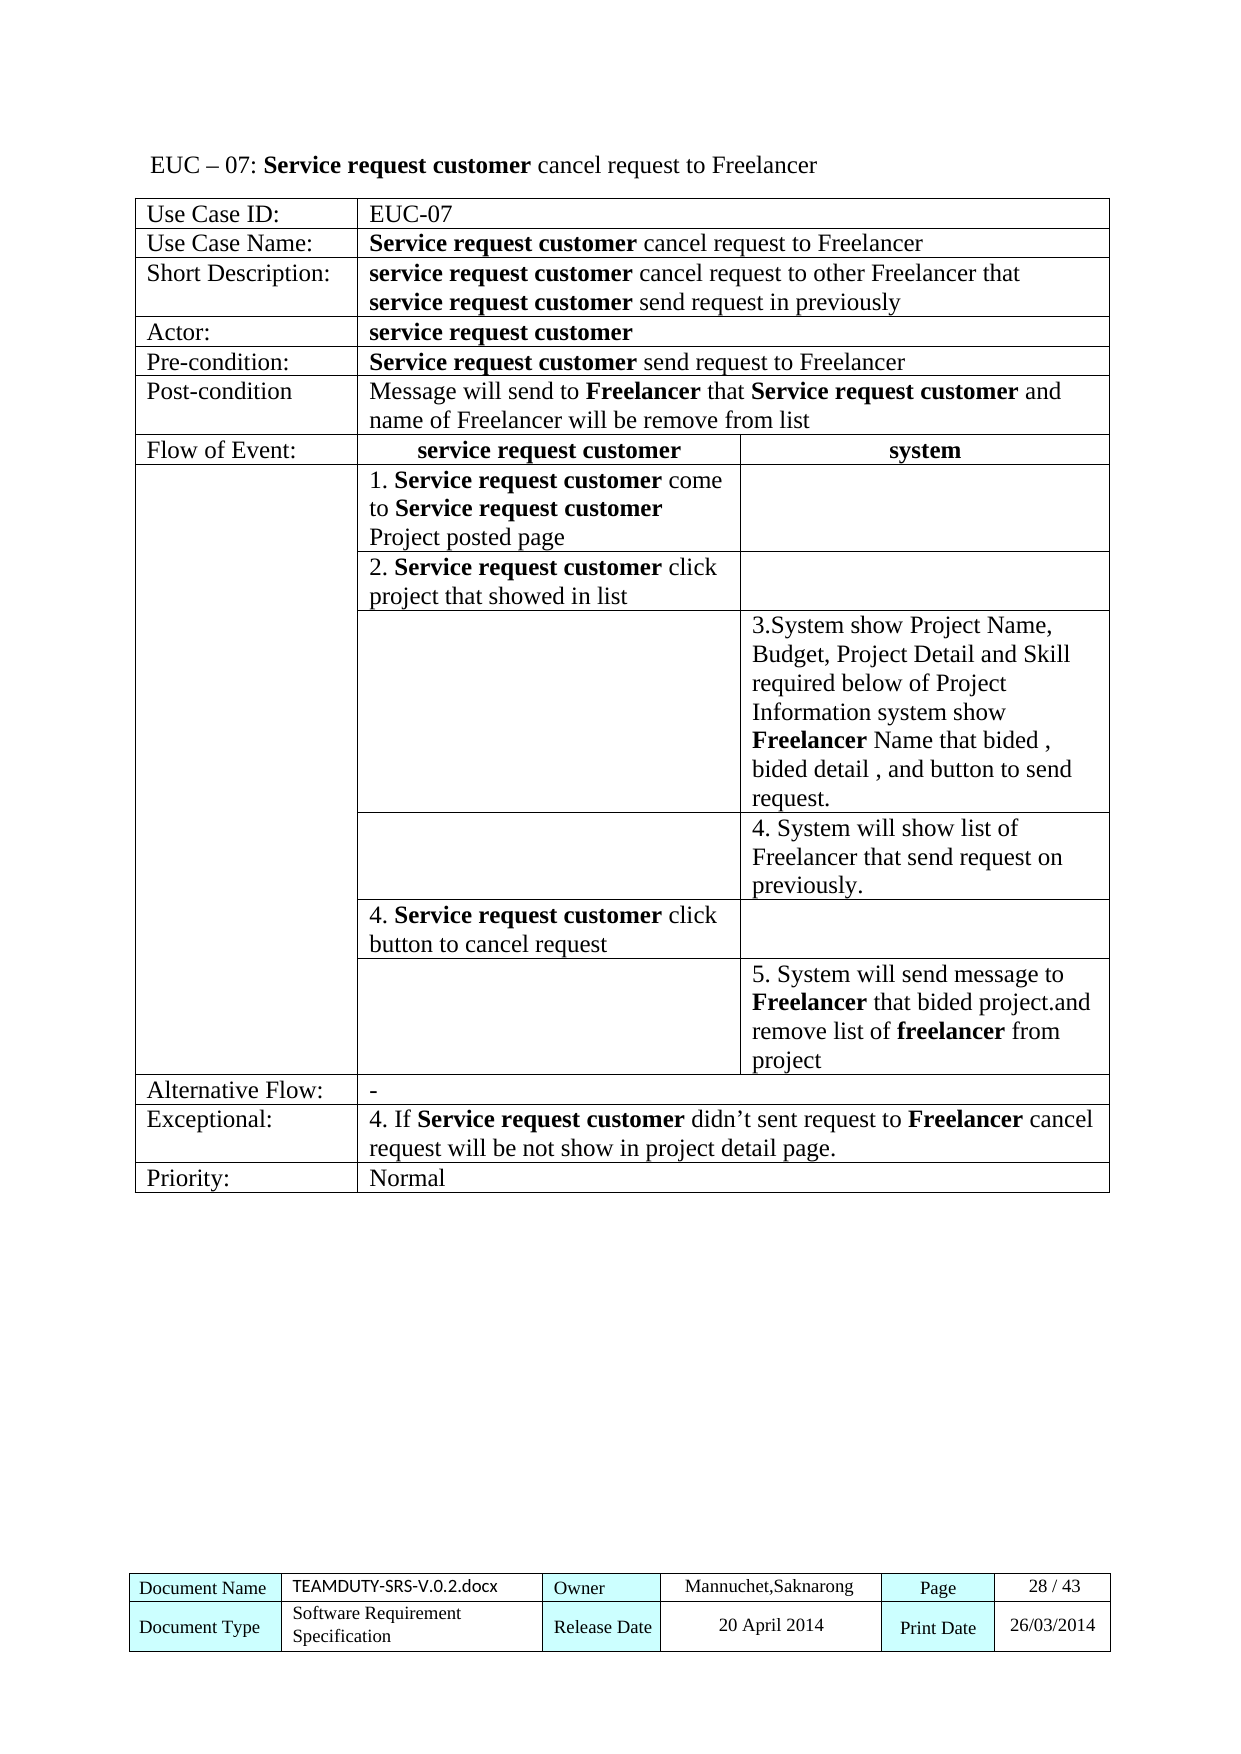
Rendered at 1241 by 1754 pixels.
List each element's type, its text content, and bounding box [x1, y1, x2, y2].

table_cell [358, 959, 740, 1074]
table_cell 4. Service request customer click button to cancel request [358, 900, 740, 958]
table_cell - [358, 1075, 1109, 1103]
table_cell 3.System show Project Name, Budget, Project Detail and Skill required below of Project Information system show Freelancer Name that bided , bided detail , and button to send request. [741, 611, 1109, 812]
table_cell Pre-condition: [136, 347, 357, 375]
table_cell Flow of Event: [136, 435, 357, 464]
table_cell system [741, 435, 1109, 464]
text EUC – 07: Service request customer cancel request to Freelancer [150, 150, 1090, 179]
table_header Use Case ID: [136, 199, 357, 227]
table_cell 2. Service request customer click project that showed in list [358, 552, 740, 609]
table_cell Normal [358, 1163, 1109, 1192]
table_cell 5. System will send message to Freelancer that bided project.and remove list of freelancer from project [741, 959, 1109, 1074]
table_cell Actor: [136, 317, 357, 346]
table_cell Post-condition [136, 376, 357, 434]
table_cell 4. If Service request customer didn’t sent request to Freelancer cancel request will be not show in project detail page. [358, 1105, 1109, 1162]
table_cell [741, 552, 1109, 609]
table_cell [741, 900, 1109, 958]
table_header EUC-07 [358, 199, 1109, 227]
table_cell [136, 465, 357, 1074]
table_cell service request customer [358, 317, 1109, 346]
table_cell [358, 813, 740, 899]
table_cell service request customer [358, 435, 740, 464]
table_cell 4. System will show list of Freelancer that send request on previously. [741, 813, 1109, 899]
table_cell Priority: [136, 1163, 357, 1192]
table_cell Use Case Name: [136, 229, 357, 257]
table_cell Service request customer send request to Freelancer [358, 347, 1109, 375]
table_cell [358, 611, 740, 812]
table_cell Exceptional: [136, 1105, 357, 1162]
table_cell Alternative Flow: [136, 1075, 357, 1103]
table_cell service request customer cancel request to other Freelancer that service request customer send request in previously [358, 258, 1109, 316]
table_cell [741, 465, 1109, 551]
table_cell Message will send to Freelancer that Service request customer and name of Freelancer will be remove from list [358, 376, 1109, 434]
table_cell Short Description: [136, 258, 357, 316]
table_cell Service request customer cancel request to Freelancer [358, 229, 1109, 257]
table_cell 1. Service request customer come to Service request customer Project posted page [358, 465, 740, 551]
